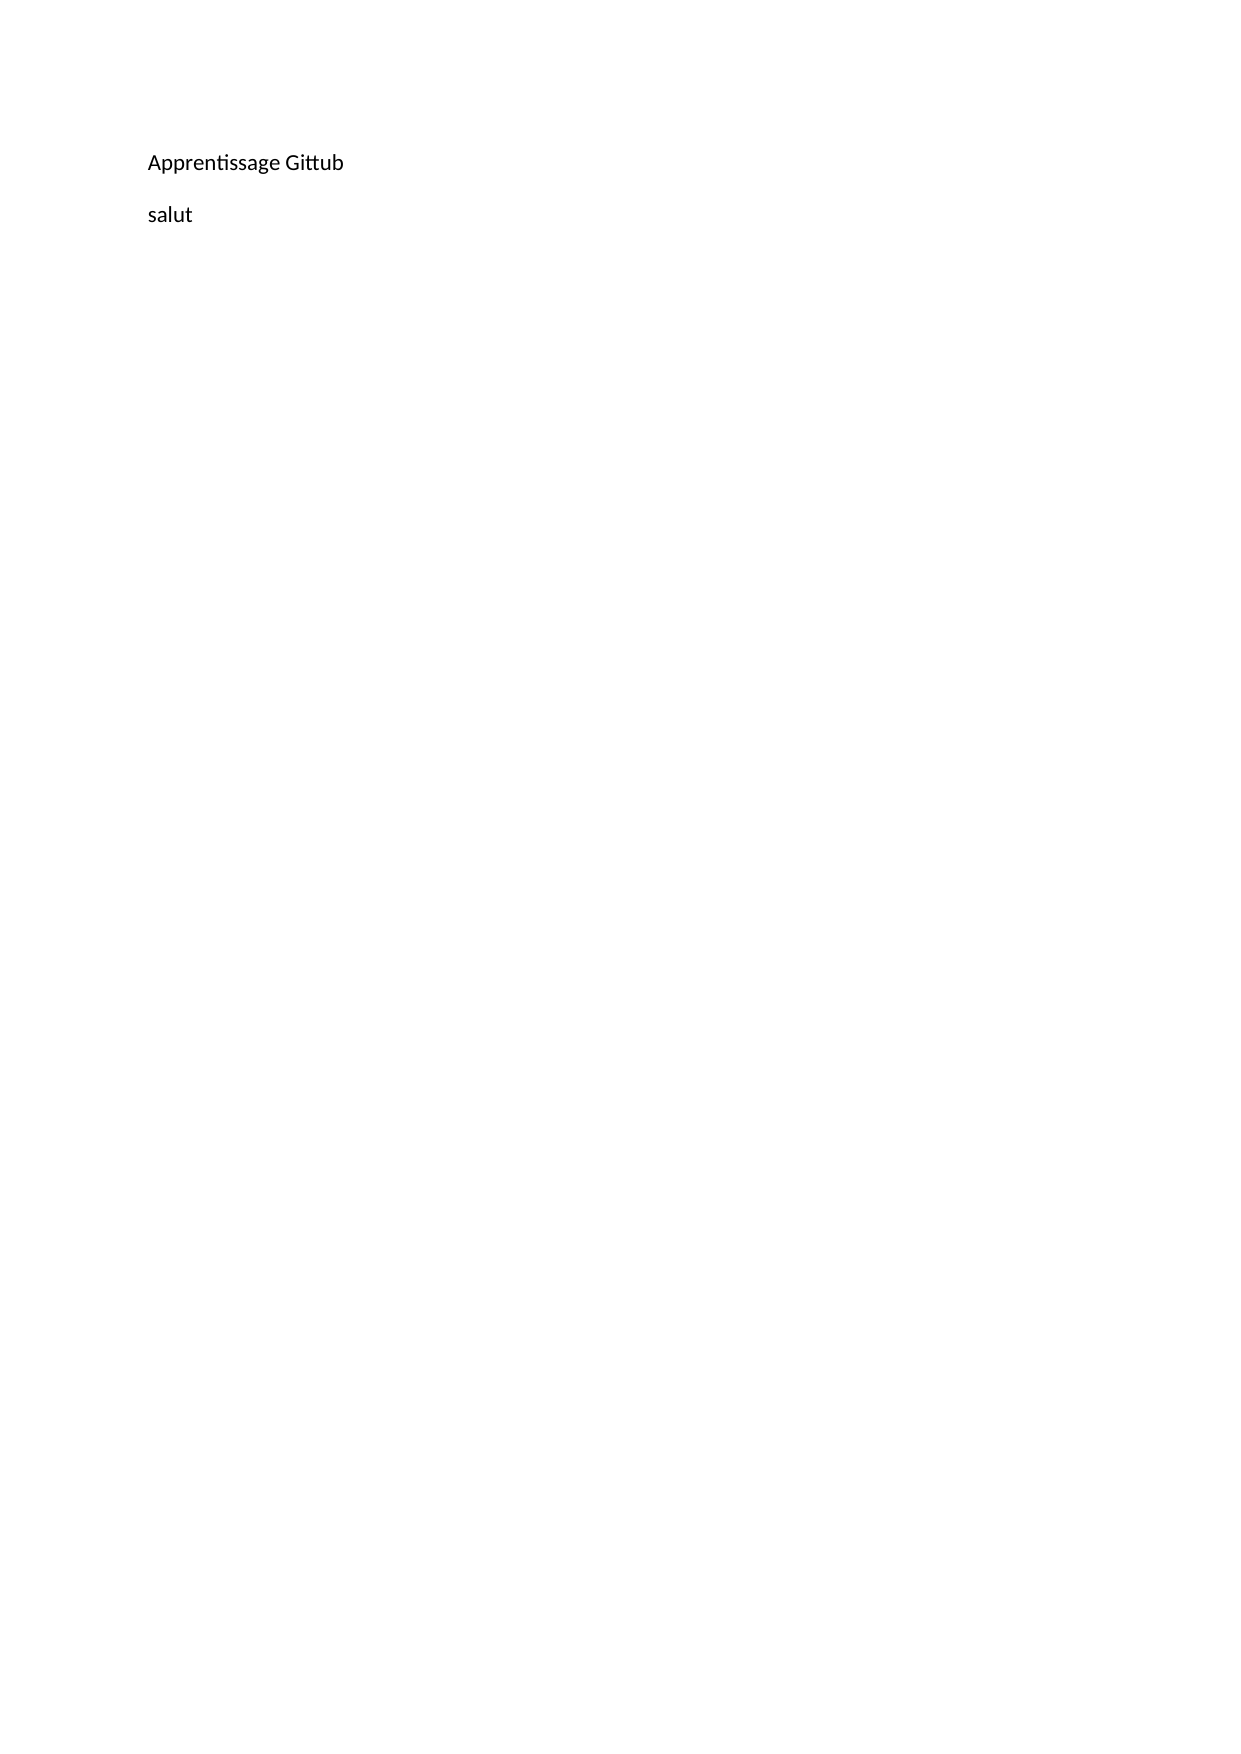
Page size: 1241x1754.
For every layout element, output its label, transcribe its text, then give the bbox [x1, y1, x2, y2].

text Apprentissage Gittub [148, 148, 1093, 176]
text salut [148, 201, 1093, 229]
